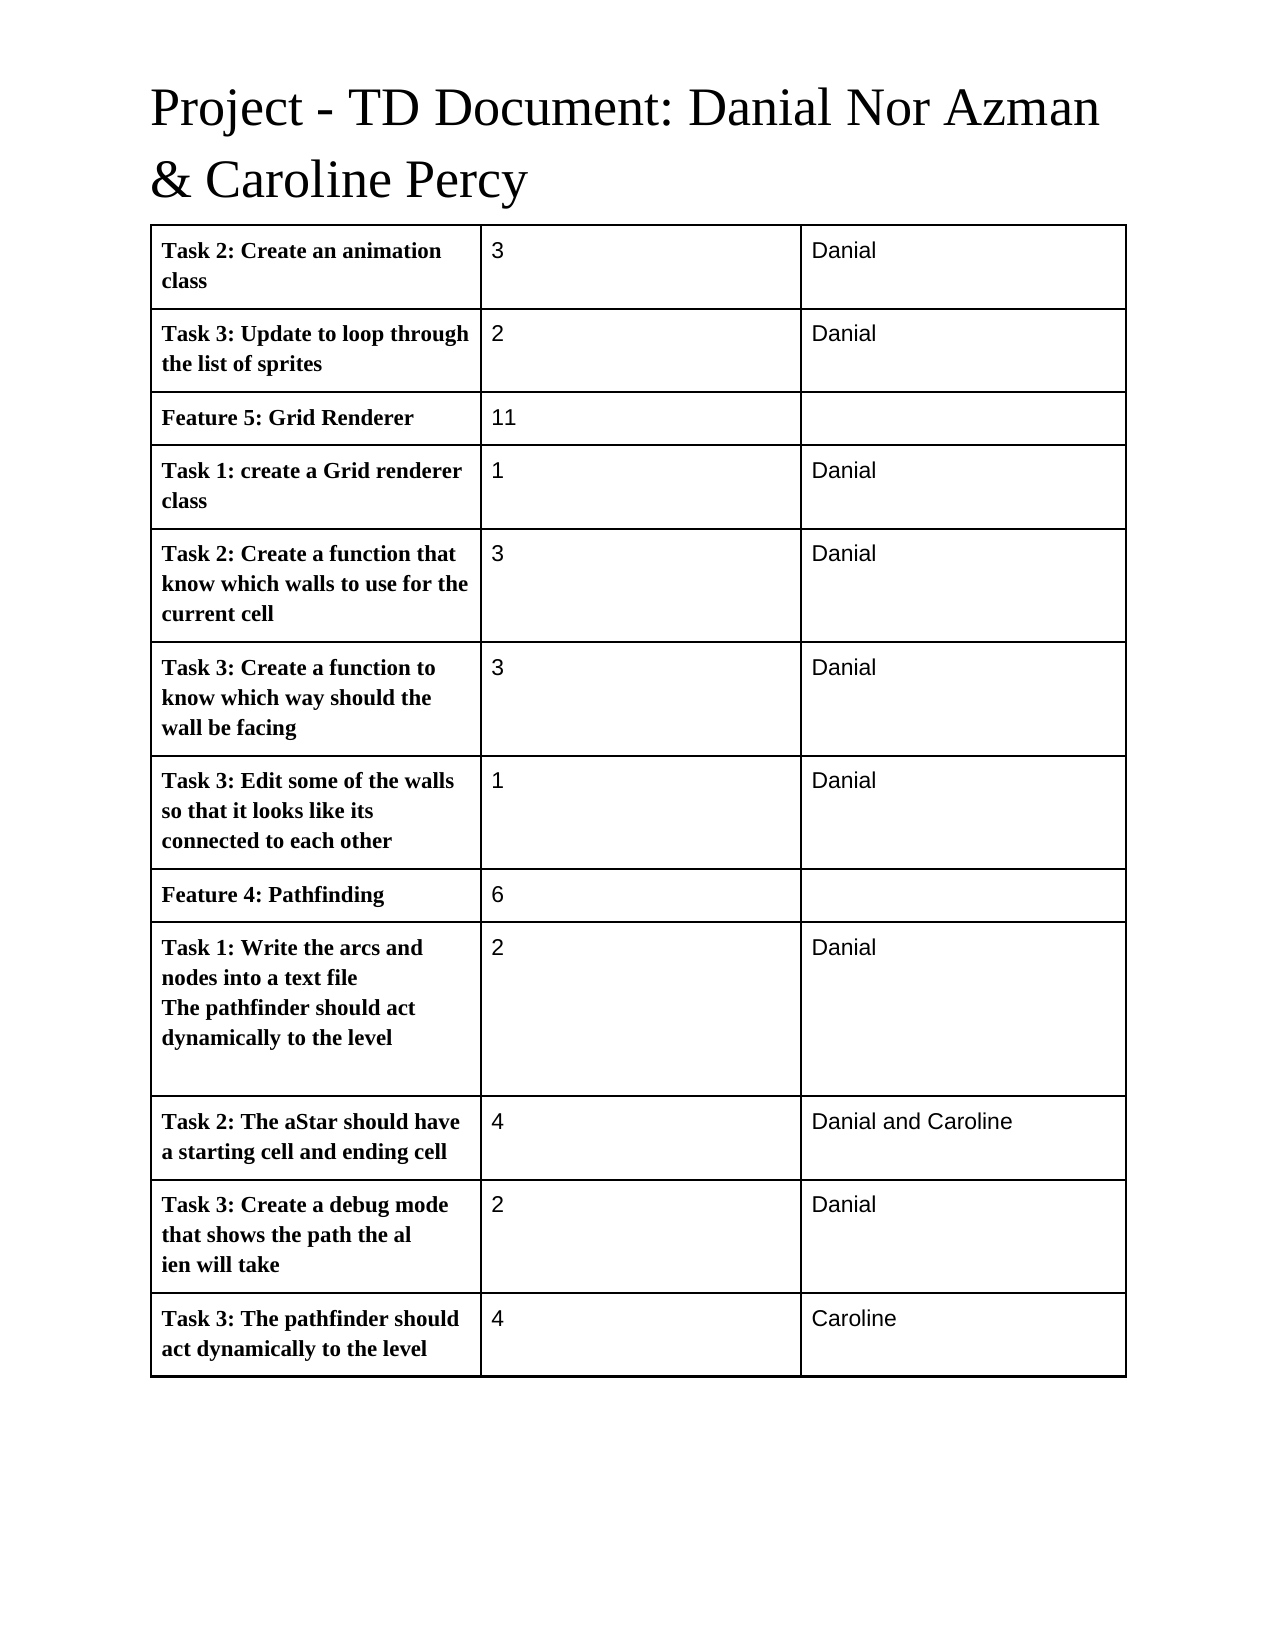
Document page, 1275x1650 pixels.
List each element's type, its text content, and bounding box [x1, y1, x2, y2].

table_cell Danial [802, 757, 1125, 868]
table_cell Danial [802, 1181, 1125, 1292]
table_cell Feature 4: Pathfinding [152, 870, 480, 921]
table_cell Task 2: Create an animation class [152, 226, 480, 308]
table_cell 4 [482, 1294, 800, 1375]
table_cell Danial [802, 643, 1125, 754]
table_cell 1 [482, 446, 800, 527]
table_cell 2 [482, 923, 800, 1095]
table_cell Task 2: The aStar should have a starting cell and ending cell [152, 1097, 480, 1178]
table_cell Caroline [802, 1294, 1125, 1375]
table_cell Task 3: Create a function to know which way should the wall be facing [152, 643, 480, 754]
table_cell Task 1: create a Grid renderer class [152, 446, 480, 527]
table_cell 2 [482, 1181, 800, 1292]
table_cell Task 3: Update to loop through the list of sprites [152, 310, 480, 391]
table_cell 6 [482, 870, 800, 921]
table_cell [802, 870, 1125, 921]
table_cell Task 1: Write the arcs and nodes into a text file The pathfinder should act dynamically to the level [152, 923, 480, 1095]
table_cell Feature 5: Grid Renderer [152, 393, 480, 444]
table_cell Danial [802, 226, 1125, 308]
table_cell 4 [482, 1097, 800, 1178]
table_cell Task 3: Create a debug mode that shows the path the al ien will take [152, 1181, 480, 1292]
table_cell 2 [482, 310, 800, 391]
table_cell Danial [802, 923, 1125, 1095]
table_cell 3 [482, 530, 800, 641]
table_cell Danial [802, 310, 1125, 391]
table_cell 11 [482, 393, 800, 444]
table_cell Danial and Caroline [802, 1097, 1125, 1178]
table_cell 3 [482, 643, 800, 754]
table_cell [802, 393, 1125, 444]
table_cell Task 3: Edit some of the walls so that it looks like its connected to each other [152, 757, 480, 868]
table_cell Task 3: The pathfinder should act dynamically to the level [152, 1294, 480, 1375]
table_cell 3 [482, 226, 800, 308]
table_cell Danial [802, 530, 1125, 641]
table_cell Task 2: Create a function that know which walls to use for the current cell [152, 530, 480, 641]
table_cell Danial [802, 446, 1125, 527]
table_cell 1 [482, 757, 800, 868]
